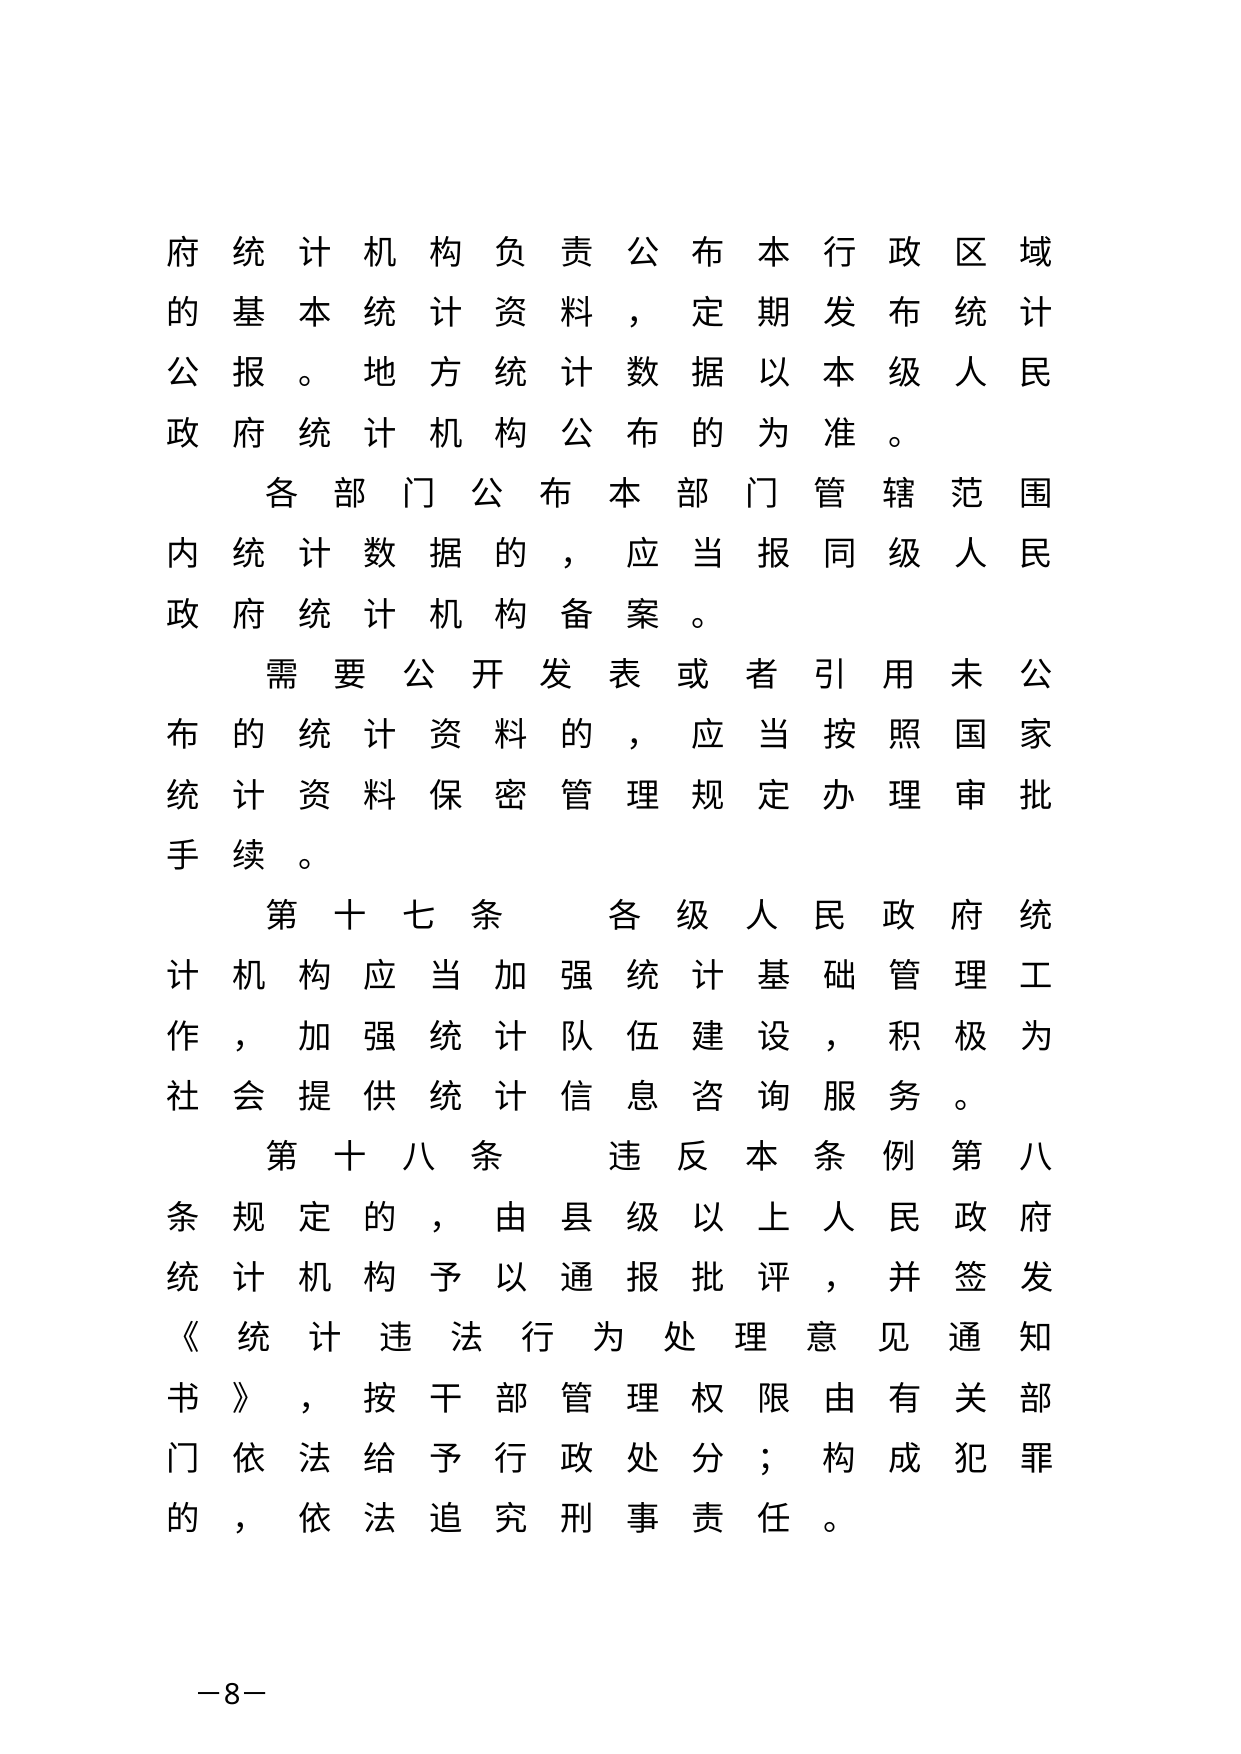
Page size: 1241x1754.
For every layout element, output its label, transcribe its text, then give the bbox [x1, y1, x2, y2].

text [167, 219, 1085, 461]
text 第十八条 违反本条例第八条规定的，由县级以上人民政府统计机构予以通报批评，并签发《统计违法行为处理意见通知书》，按干部管理权限由有关部门依法给予行政处分；构成犯罪的，依法追究刑事责任。 [167, 1124, 1085, 1546]
text 需要公开发表或者引用未公布的统计资料的，应当按照国家统计资料保密管理规定办理审批手续。 [167, 642, 1085, 883]
text 第十七条 各级人民政府统计机构应当加强统计基础管理工作，加强统计队伍建设，积极为社会提供统计信息咨询服务。 [167, 883, 1085, 1124]
text 各部门公布本部门管辖范围内统计数据的，应当报同级人民政府统计机构备案。 [167, 461, 1085, 642]
